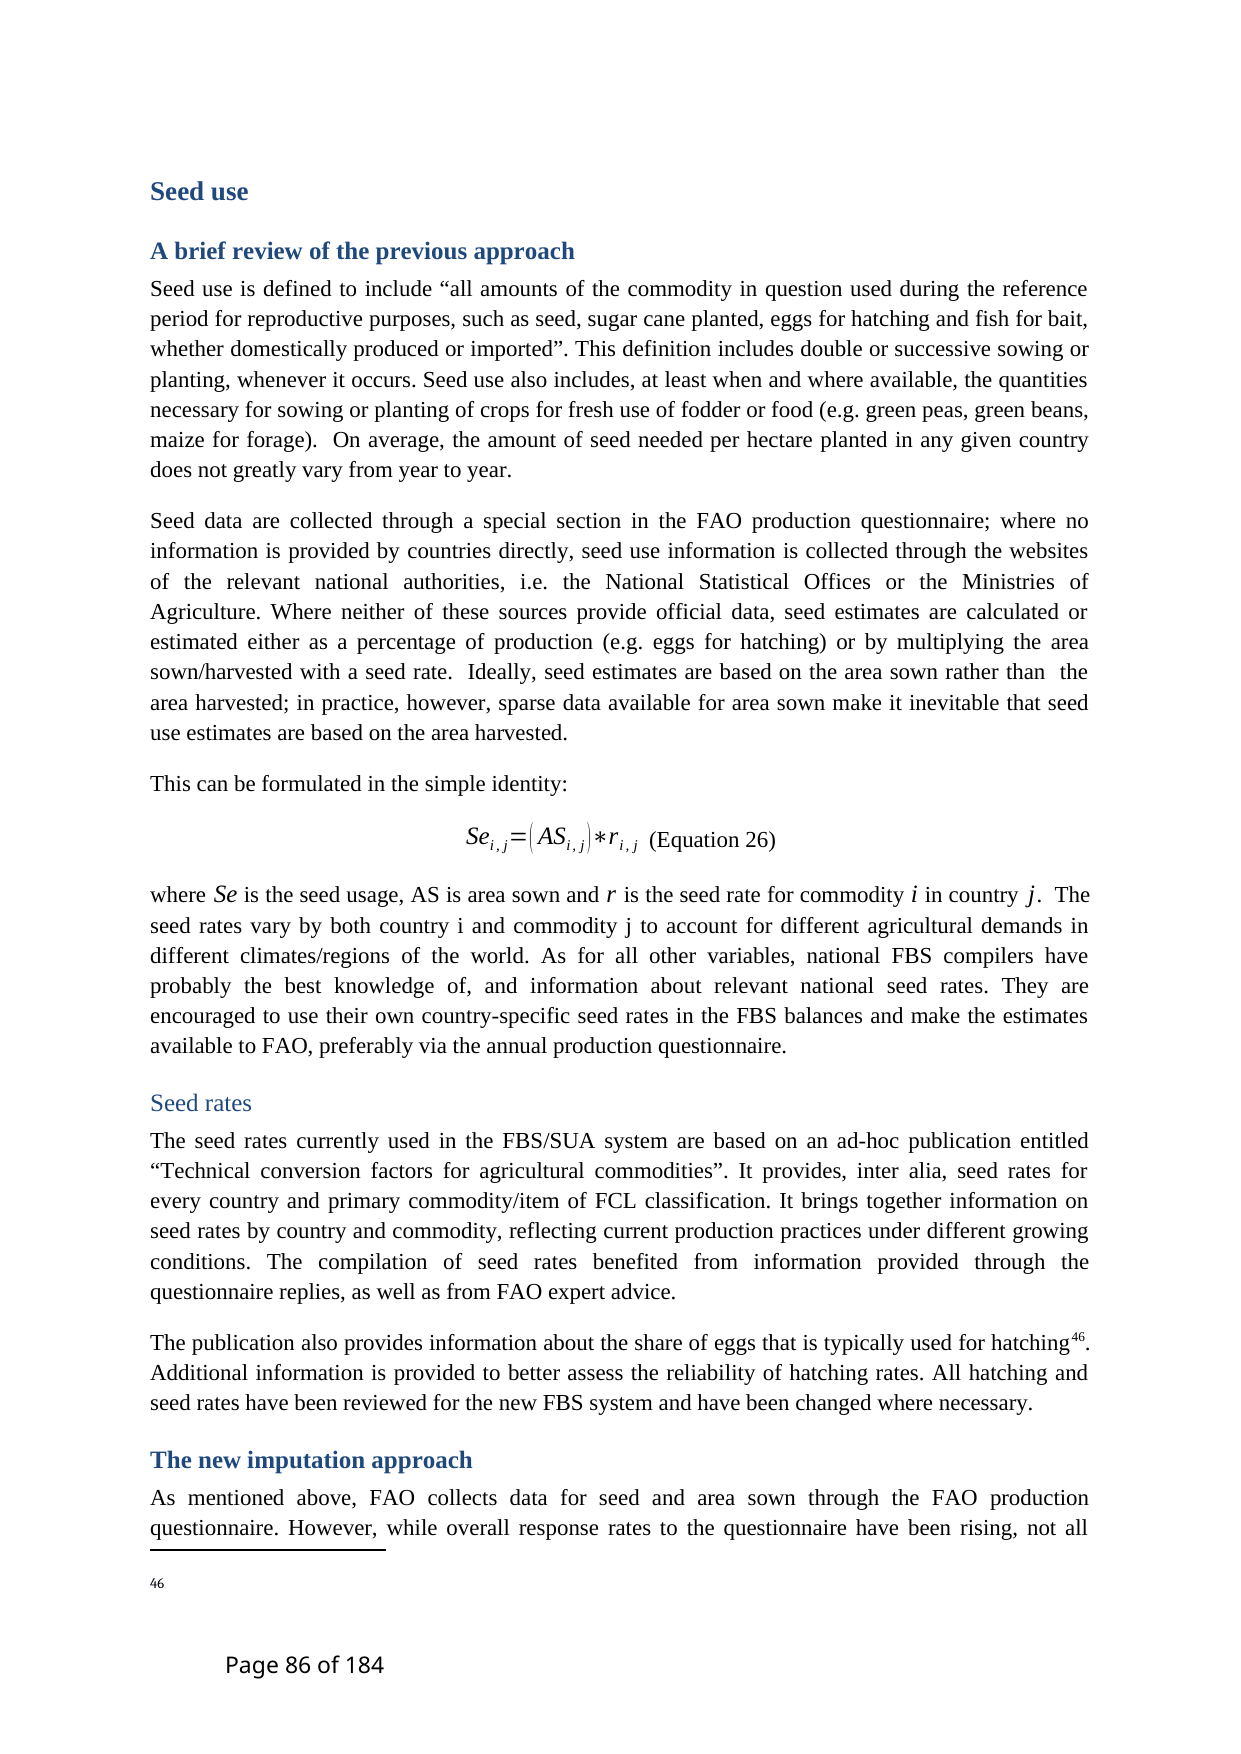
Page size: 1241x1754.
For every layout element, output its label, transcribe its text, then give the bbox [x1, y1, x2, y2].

text This can be formulated in the simple identity: [150, 770, 1090, 796]
subtitle The new imputation approach [150, 1445, 1090, 1473]
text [150, 1484, 1090, 1541]
subtitle A brief review of the previous approach [150, 236, 1090, 264]
subtitle Seed rates [150, 1088, 1090, 1116]
subtitle Seed use [150, 175, 1090, 206]
text Seed use is defined to include “all amounts of the commodity in question used during the reference period for reproductive purposes, such as seed, sugar cane planted, eggs for hatching and fish for bait, whether domestically produced or imported”. This definition includes double or successive sowing or planting, whenever it occurs. Seed use also includes, at least when and where available, the quantities necessary for sowing or planting of crops for fresh use of fodder or food (e.g. green peas, green beans, maize for forage). On average, the amount of seed needed per hectare planted in any given country does not greatly vary from year to year. [150, 275, 1090, 483]
text The publication also provides information about the share of eggs that is typically used for hatching. Additional information is provided to better assess the reliability of hatching rates. All hatching and seed rates have been reviewed for the new FBS system and have been changed where necessary. [150, 1329, 1090, 1416]
text Seed data are collected through a special section in the FAO production questionnaire; where no information is provided by countries directly, seed use information is collected through the websites of the relevant national authorities, i.e. the National Statistical Offices or the Ministries of Agriculture. Where neither of these sources provide official data, seed estimates are calculated or estimated either as a percentage of production (e.g. eggs for hatching) or by multiplying the area sown/harvested with a seed rate. Ideally, seed estimates are based on the area sown rather than the area harvested; in practice, however, sparse data available for area sown make it inevitable that seed use estimates are based on the area harvested. [150, 507, 1090, 745]
text The seed rates currently used in the FBS/SUA system are based on an ad-hoc publication entitled “Technical conversion factors for agricultural commodities”. It provides, inter alia, seed rates for every country and primary commodity/item of FCL classification. It brings together information on seed rates by country and commodity, reflecting current production practices under different growing conditions. The compilation of seed rates benefited from information provided through the questionnaire replies, as well as from FAO expert advice. [150, 1127, 1090, 1304]
text where is the seed usage, AS is area sown and is the seed rate for commodity in country . The seed rates vary by both country i and commodity j to account for different agricultural demands in different climates/regions of the world. As for all other variables, national FBS compilers have probably the best knowledge of, and information about relevant national seed rates. They are encouraged to use their own country-specific seed rates in the FBS balances and make the estimates available to FAO, preferably via the annual production questionnaire. [150, 880, 1090, 1059]
text (Equation 26) [150, 821, 1090, 856]
